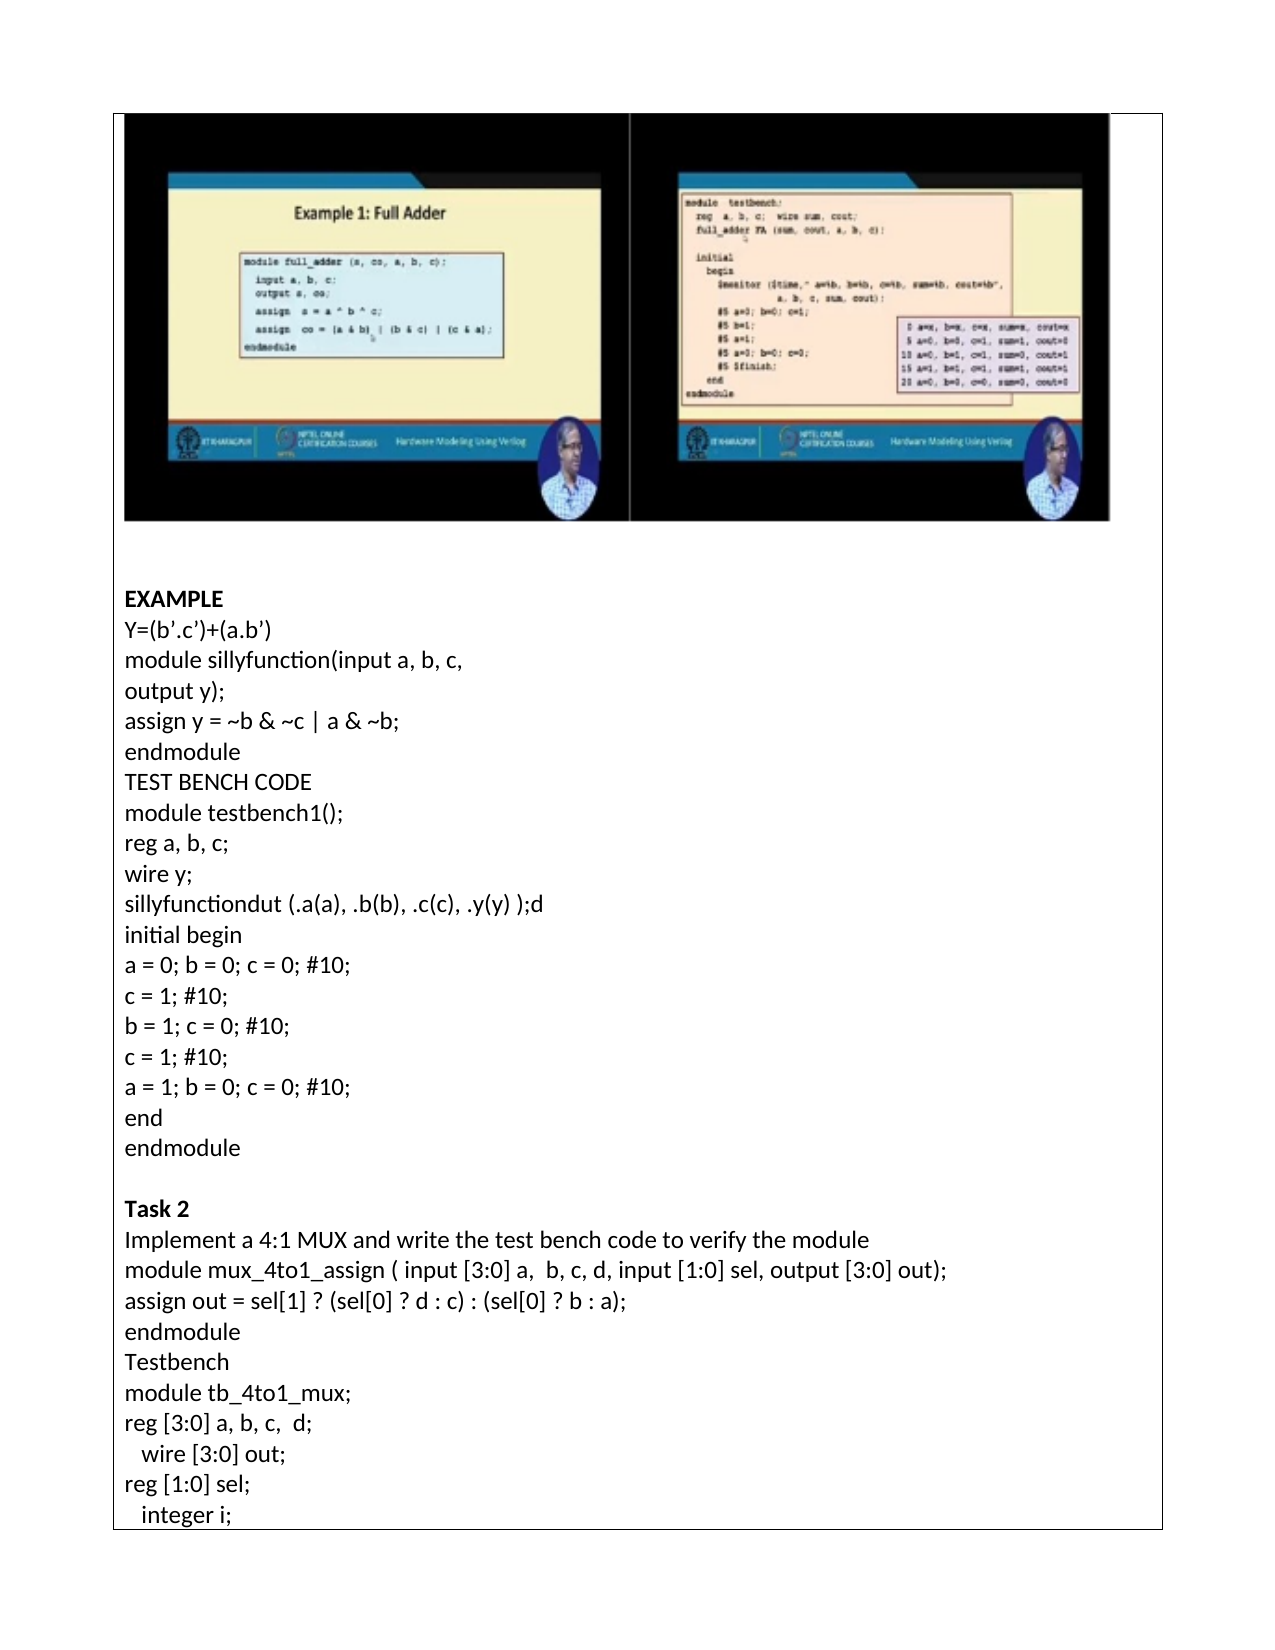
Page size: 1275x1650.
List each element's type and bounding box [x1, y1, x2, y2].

picture [124, 113, 1111, 523]
table_header [114, 114, 1162, 1529]
